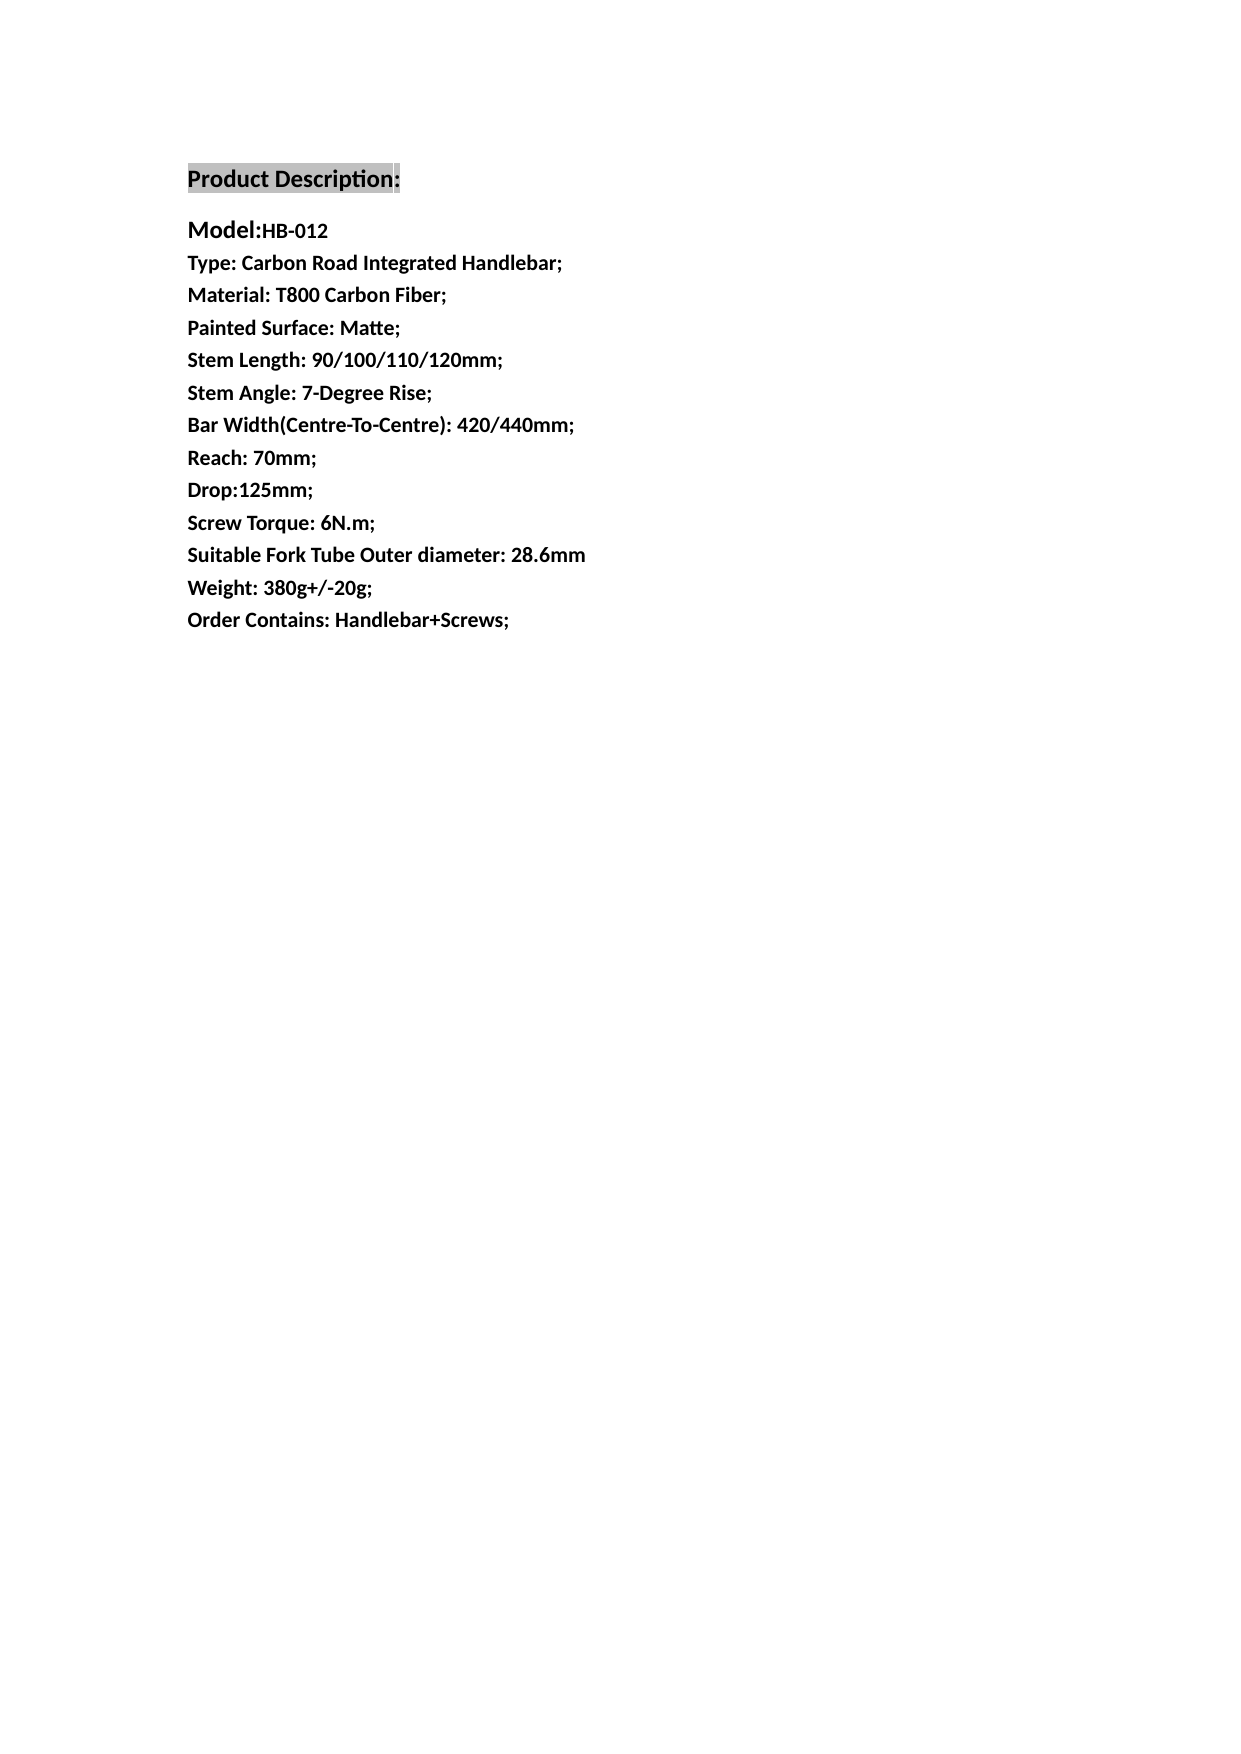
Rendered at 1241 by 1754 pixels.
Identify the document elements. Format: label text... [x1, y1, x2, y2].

text Type: Carbon Road Integrated Handlebar; Material: T800 Carbon Fiber; Painted Surface: Matte; Stem Length: 90/100/110/120mm; Stem Angle: 7-Degree Rise; Bar Width(Centre-To-Centre): 420/440mm; Reach: 70mm; Drop:125mm; Screw Torque: 6N.m; Suitable Fork Tube Outer diameter: 28.6mm Weight: 380g+/-20g; Order Contains: Handlebar+Screws; [187, 246, 1053, 636]
text Product Description: [187, 162, 1053, 194]
text Model:HB-012 [187, 213, 1053, 246]
